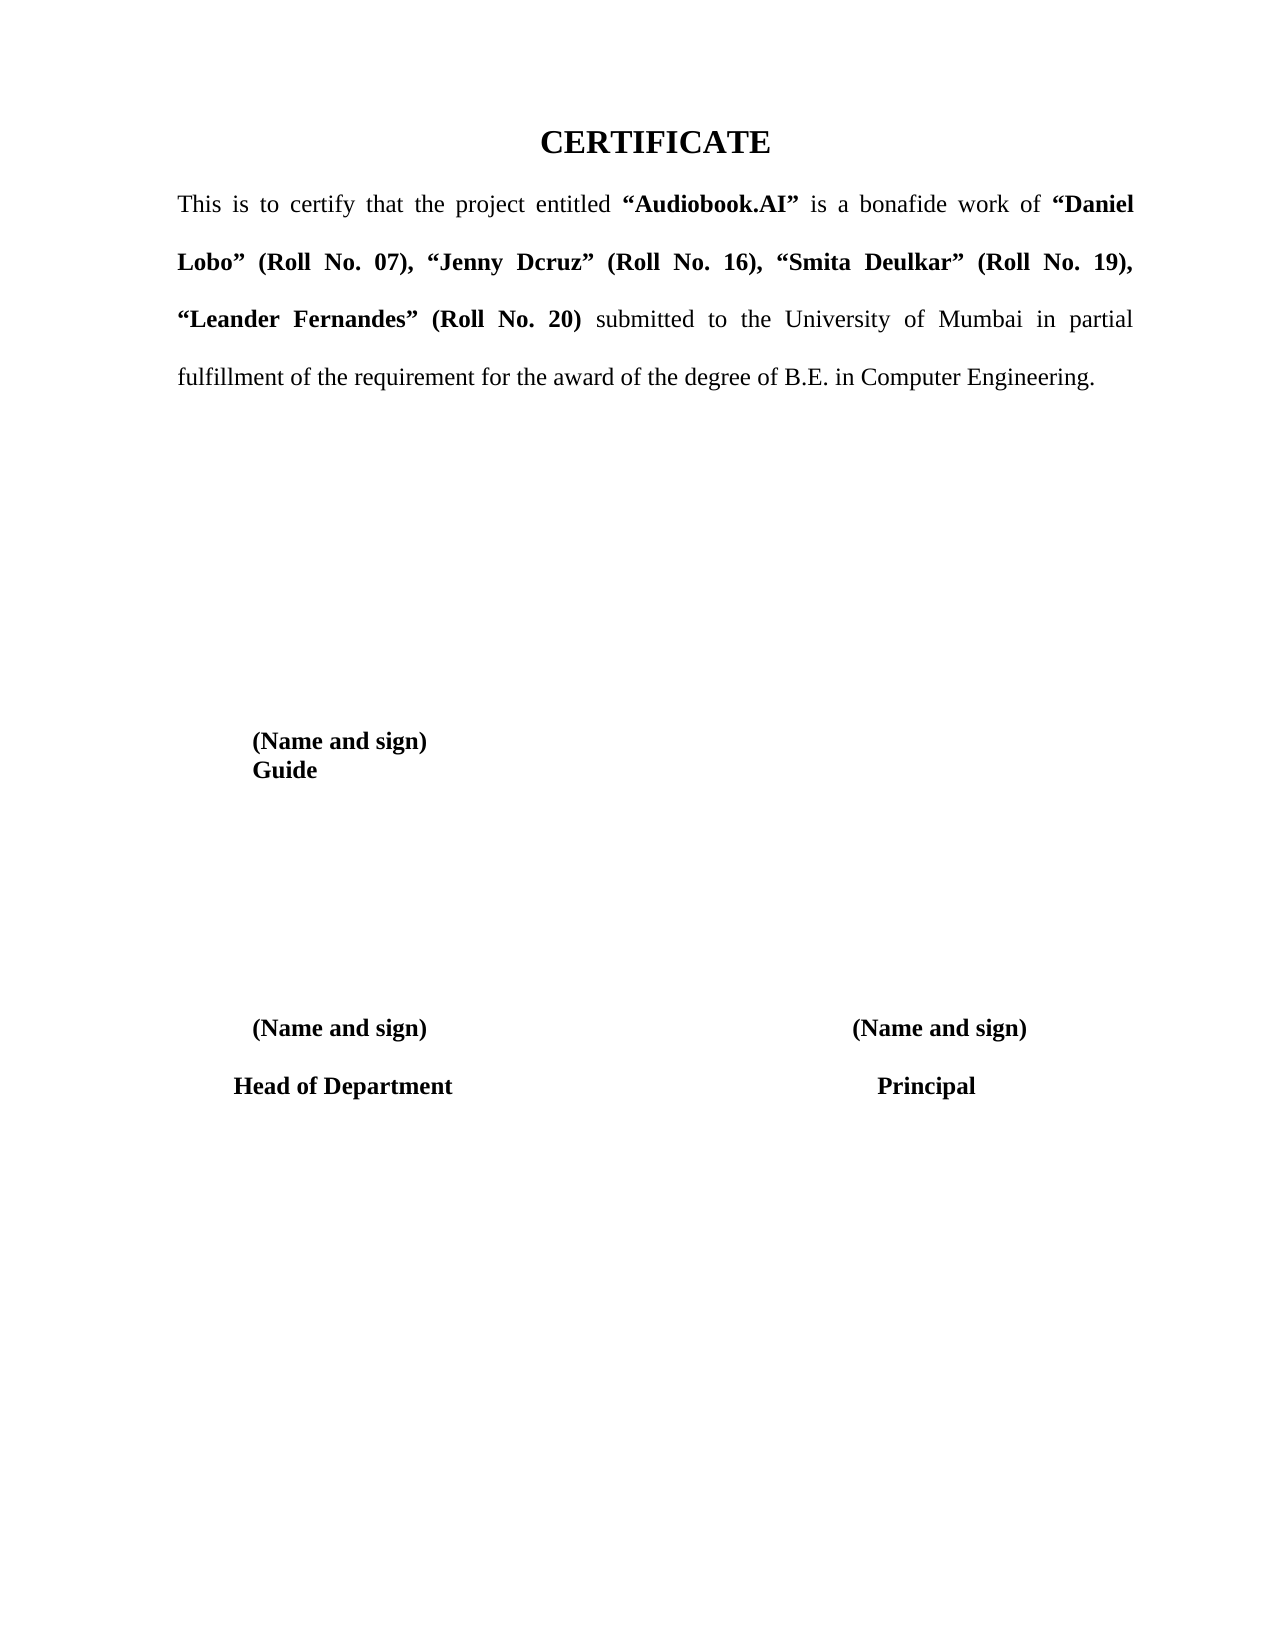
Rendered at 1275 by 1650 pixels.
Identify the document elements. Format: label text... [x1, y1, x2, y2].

text Head of Department Principal [177, 1071, 1134, 1100]
text CERTIFICATE [177, 122, 1134, 160]
text This is to certify that the project entitled “Audiobook.AI” is a bonafide work of “Daniel Lobo” (Roll No. 07), “Jenny Dcruz” (Roll No. 16), “Smita Deulkar” (Roll No. 19), “Leander Fernandes” (Roll No. 20) submitted to the University of Mumbai in partial fulfillment of the requirement for the award of the degree of B.E. in Computer Engineering. [177, 189, 1134, 390]
text Guide [177, 755, 1134, 783]
text (Name and sign) (Name and sign) [177, 1013, 1134, 1071]
text (Name and sign) [177, 726, 1134, 755]
